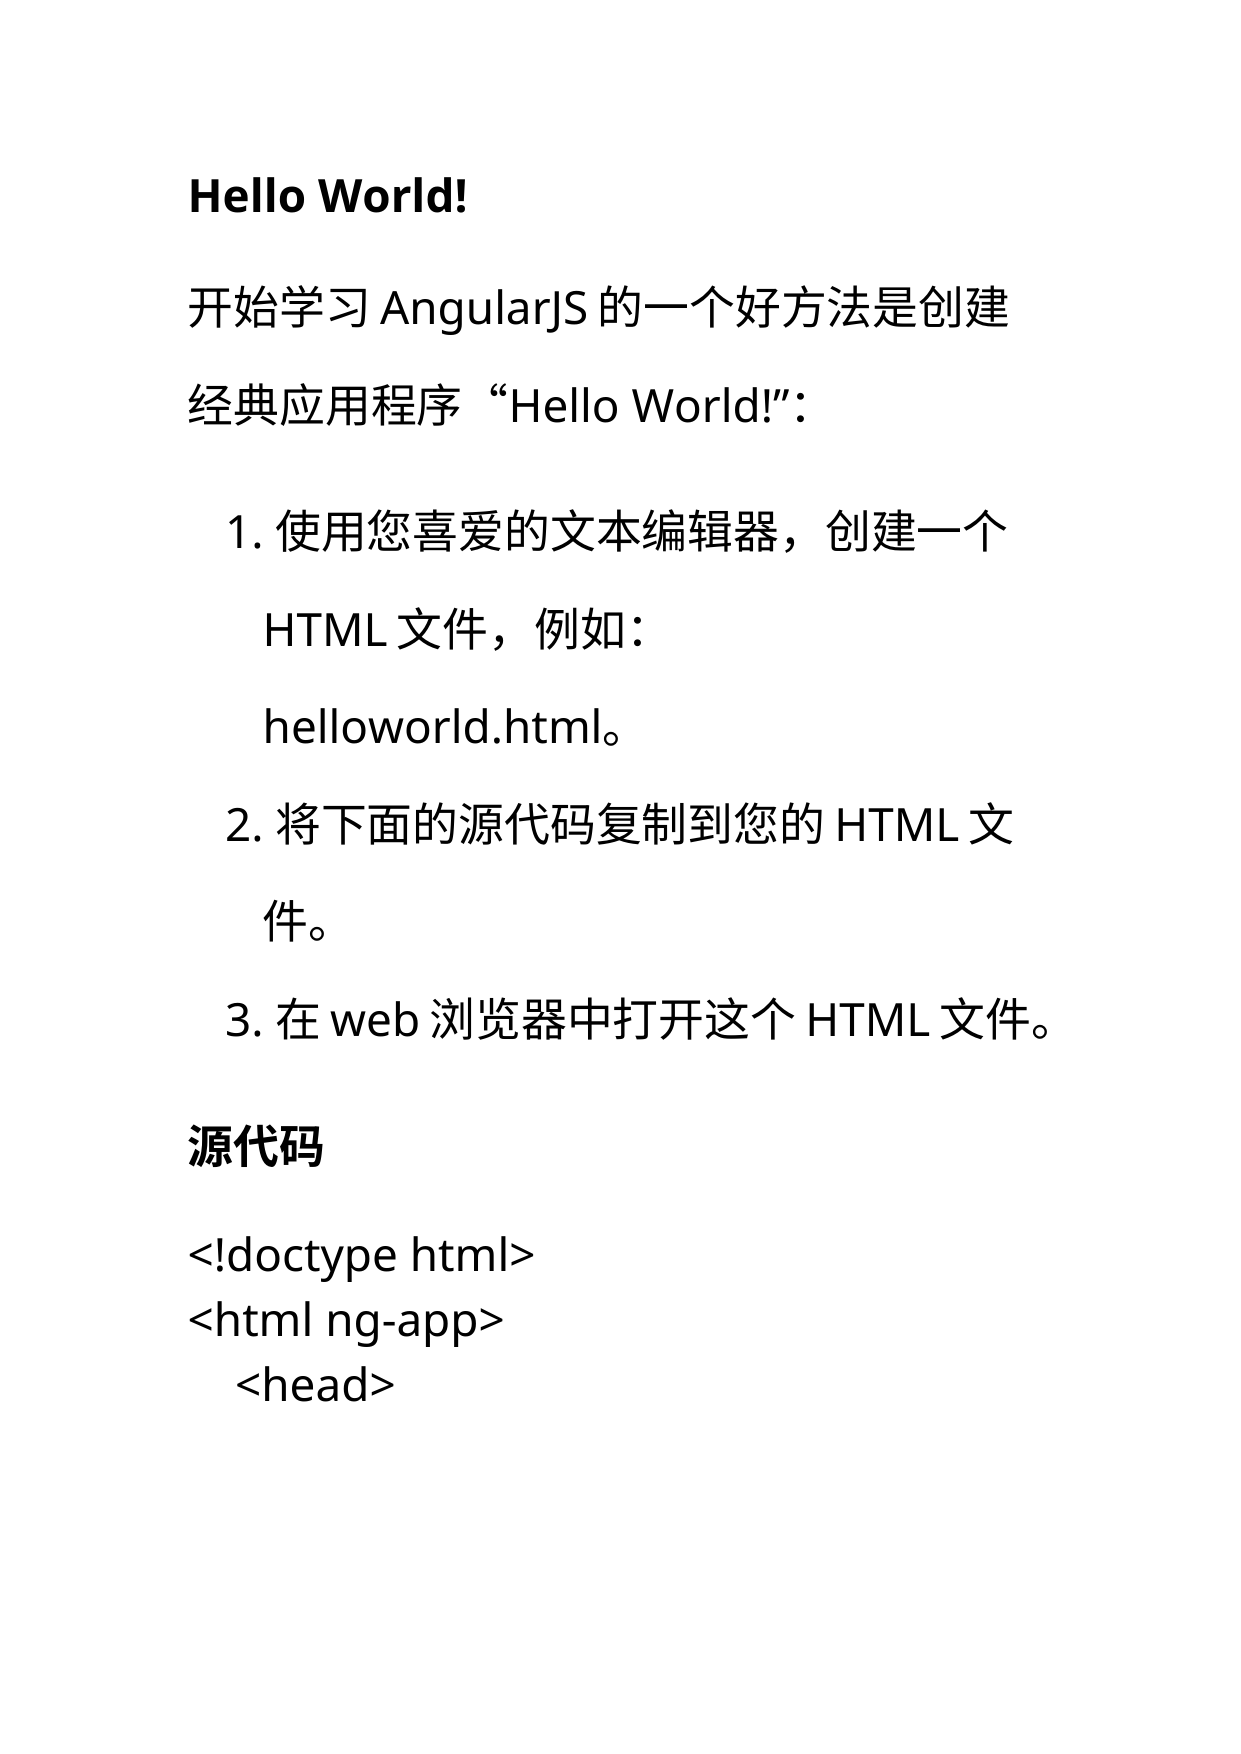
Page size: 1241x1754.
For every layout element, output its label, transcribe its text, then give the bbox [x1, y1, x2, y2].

text Hello World! [187, 162, 1053, 227]
text <head> [187, 1351, 1053, 1416]
text <!doctype html> [187, 1221, 1053, 1286]
list 使用您喜爱的文本编辑器，创建一个HTML文件，例如：helloworld.html。 [225, 480, 1053, 773]
text <html ng-app> [187, 1286, 1053, 1351]
text 开始学习AngularJS的一个好方法是创建经典应用程序“Hello World!”： [187, 256, 1053, 451]
text 源代码 [187, 1094, 1053, 1192]
list 将下面的源代码复制到您的HTML文件。 [225, 773, 1053, 968]
list 在web浏览器中打开这个HTML文件。 [225, 968, 1053, 1065]
